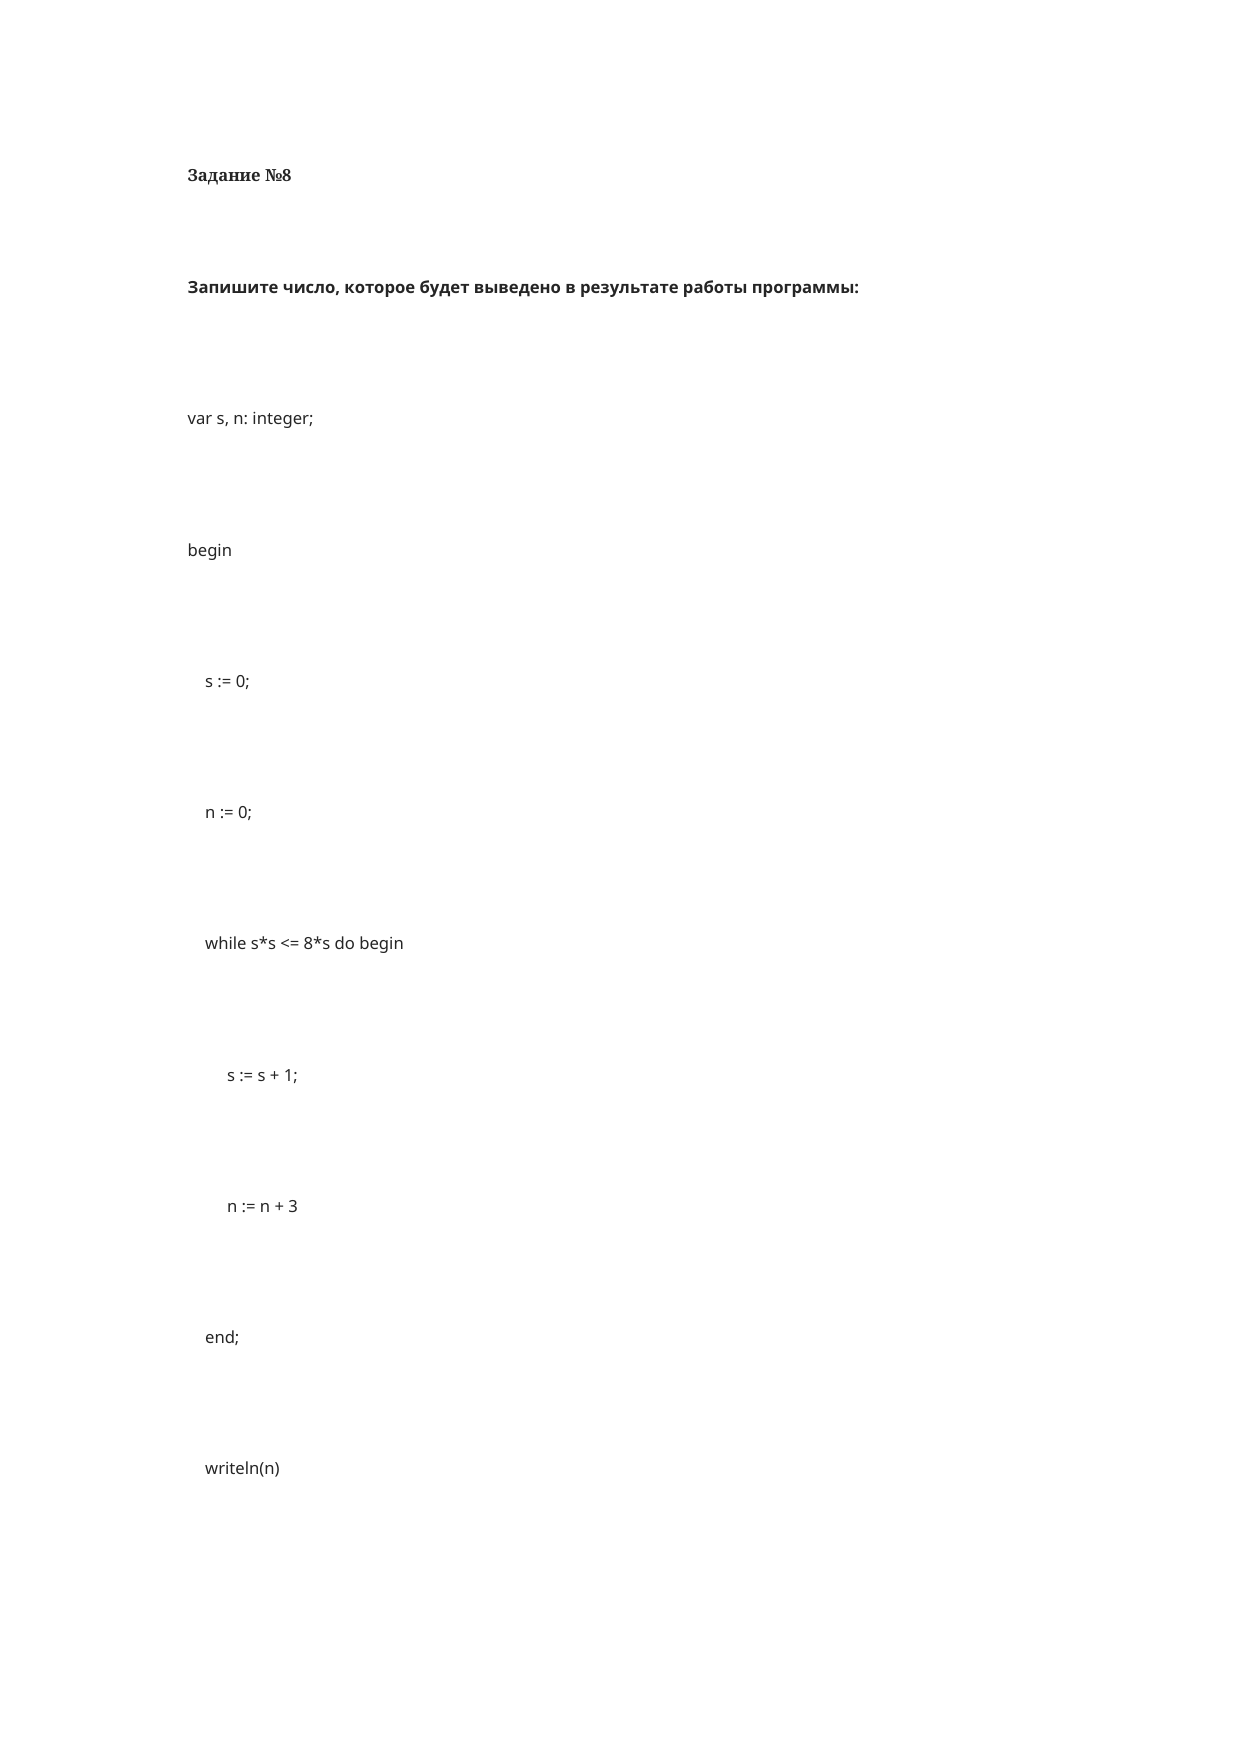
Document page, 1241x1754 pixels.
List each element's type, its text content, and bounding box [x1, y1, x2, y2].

text s := s + 1; [187, 1055, 1053, 1086]
text Запишите число, которое будет выведено в результате работы программы: [187, 267, 1053, 298]
text while s*s <= 8*s do begin [187, 923, 1053, 955]
text n := n + 3 [187, 1186, 1053, 1217]
text writeln(n) [187, 1448, 1053, 1480]
subtitle Задание №8 [187, 150, 1040, 186]
text end; [187, 1317, 1053, 1348]
text var s, n: integer; [187, 398, 1053, 430]
text s := 0; [187, 661, 1053, 692]
text n := 0; [187, 792, 1053, 823]
text begin [187, 530, 1053, 561]
